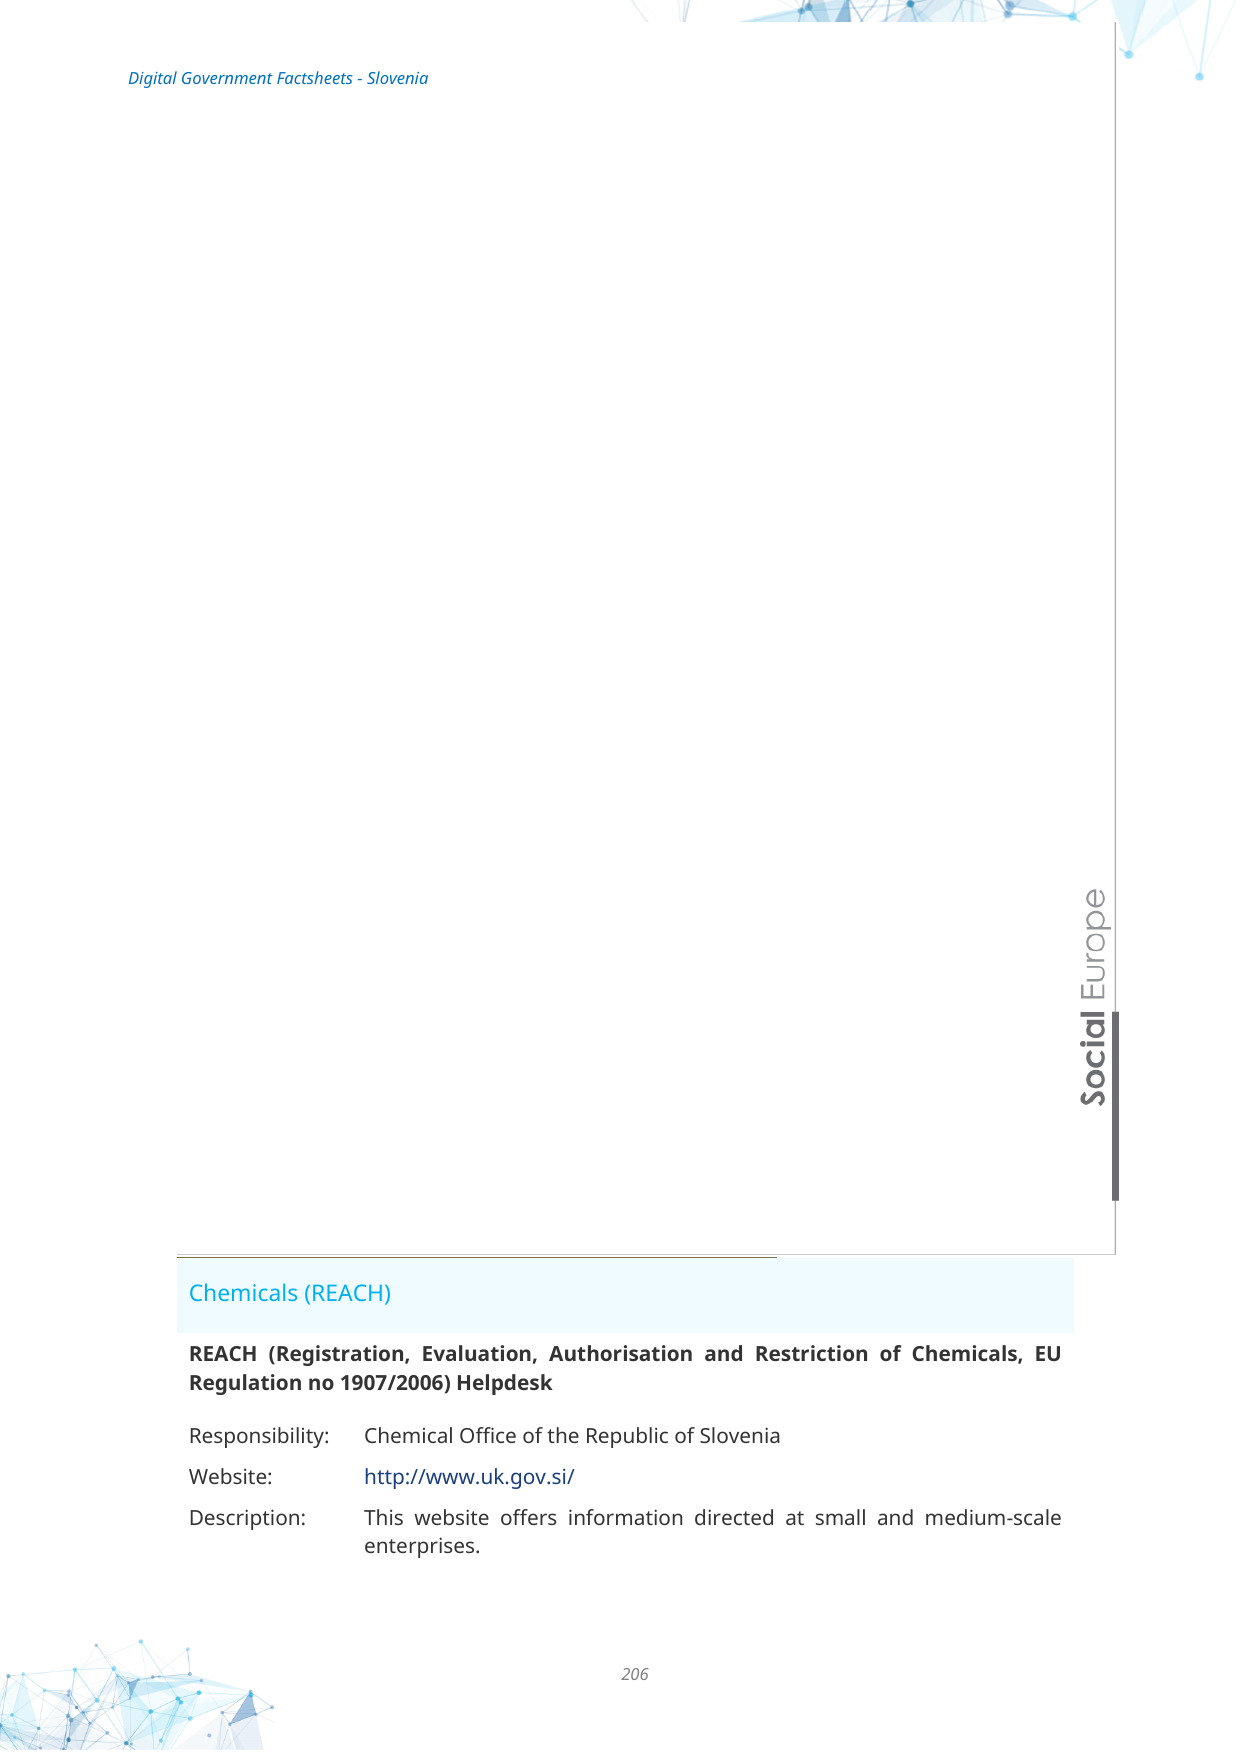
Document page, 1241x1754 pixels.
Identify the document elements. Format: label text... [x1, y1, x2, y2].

table_cell Website: [177, 1456, 353, 1497]
picture [177, 22, 1119, 1255]
table_cell REACH (Registration, Evaluation, Authorisation and Restriction of Chemicals, EU Regulation no 1907/2006) Helpdesk [177, 1333, 1074, 1415]
table_cell This website offers information directed at small and medium-scale enterprises. [353, 1497, 1074, 1566]
table_cell Chemicals (REACH) [177, 1258, 1074, 1333]
table_cell Description: [177, 1497, 353, 1566]
table_cell Chemical Office of the Republic of Slovenia [353, 1415, 1074, 1456]
table_cell Responsibility: [177, 1415, 353, 1456]
table_cell http://www.uk.gov.si/ [353, 1456, 1074, 1497]
